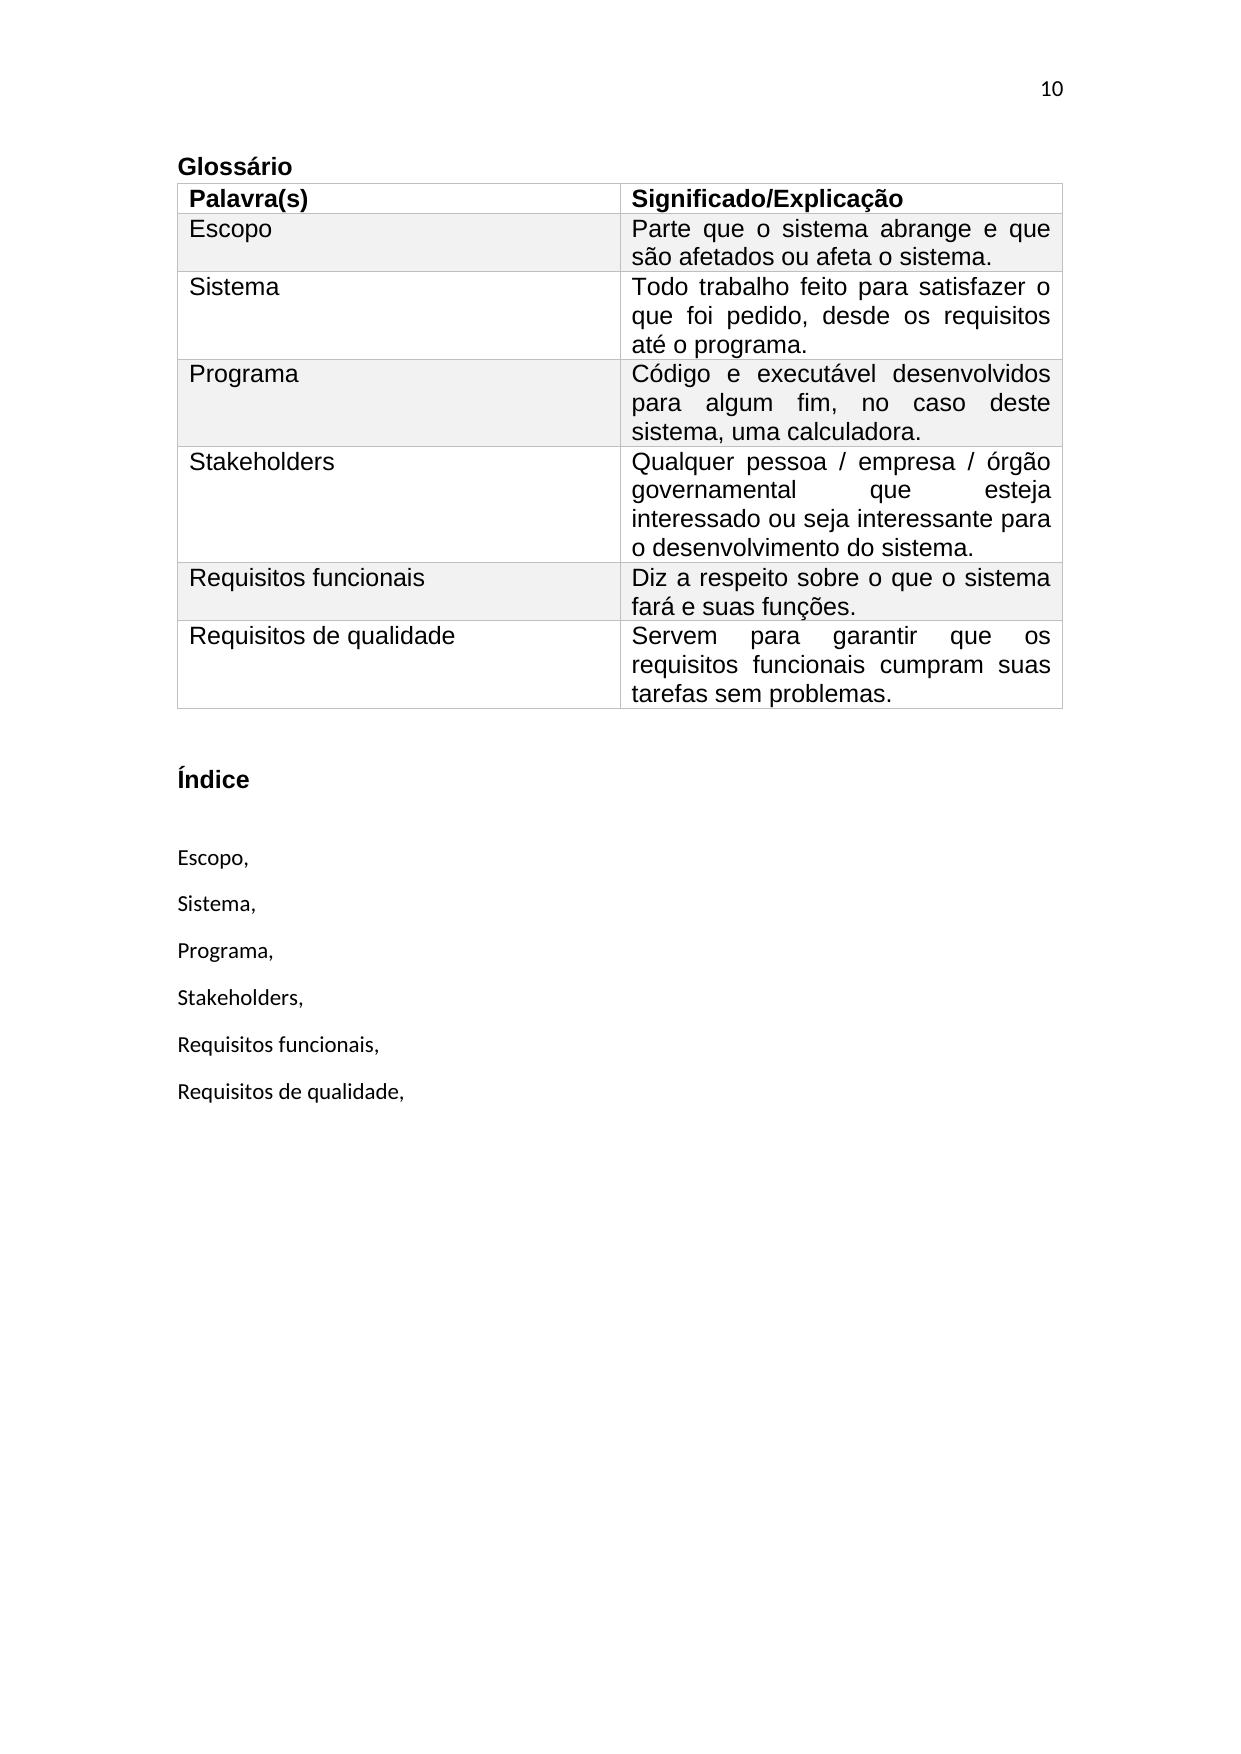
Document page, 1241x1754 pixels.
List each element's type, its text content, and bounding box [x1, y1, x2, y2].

table_cell Código e executável desenvolvidos para algum fim, no caso deste sistema, uma calculadora. [621, 360, 1062, 446]
table_cell Servem para garantir que os requisitos funcionais cumpram suas tarefas sem problemas. [621, 621, 1062, 708]
text Programa, [177, 936, 1063, 964]
table_cell Requisitos funcionais [178, 563, 620, 620]
table_cell Todo trabalho feito para satisfazer o que foi pedido, desde os requisitos até o programa. [621, 272, 1062, 358]
subtitle Glossário [177, 152, 1063, 181]
text Requisitos funcionais, [177, 1030, 1063, 1058]
table_header Significado/Explicação [621, 184, 1062, 213]
table_cell Escopo [178, 214, 620, 271]
text Sistema, [177, 889, 1063, 917]
table_cell Stakeholders [178, 447, 620, 562]
table_cell Parte que o sistema abrange e que são afetados ou afeta o sistema. [621, 214, 1062, 271]
text Requisitos de qualidade, [177, 1077, 1063, 1105]
table_cell Requisitos de qualidade [178, 621, 620, 708]
table_cell Programa [178, 360, 620, 446]
subtitle Índice [177, 765, 1063, 793]
text Escopo, [177, 843, 1063, 871]
table_header Palavra(s) [178, 184, 620, 213]
text Stakeholders, [177, 983, 1063, 1011]
table_cell Qualquer pessoa / empresa / órgão governamental que esteja interessado ou seja interessante para o desenvolvimento do sistema. [621, 447, 1062, 562]
table_cell Sistema [178, 272, 620, 358]
table_cell Diz a respeito sobre o que o sistema fará e suas funções. [621, 563, 1062, 620]
